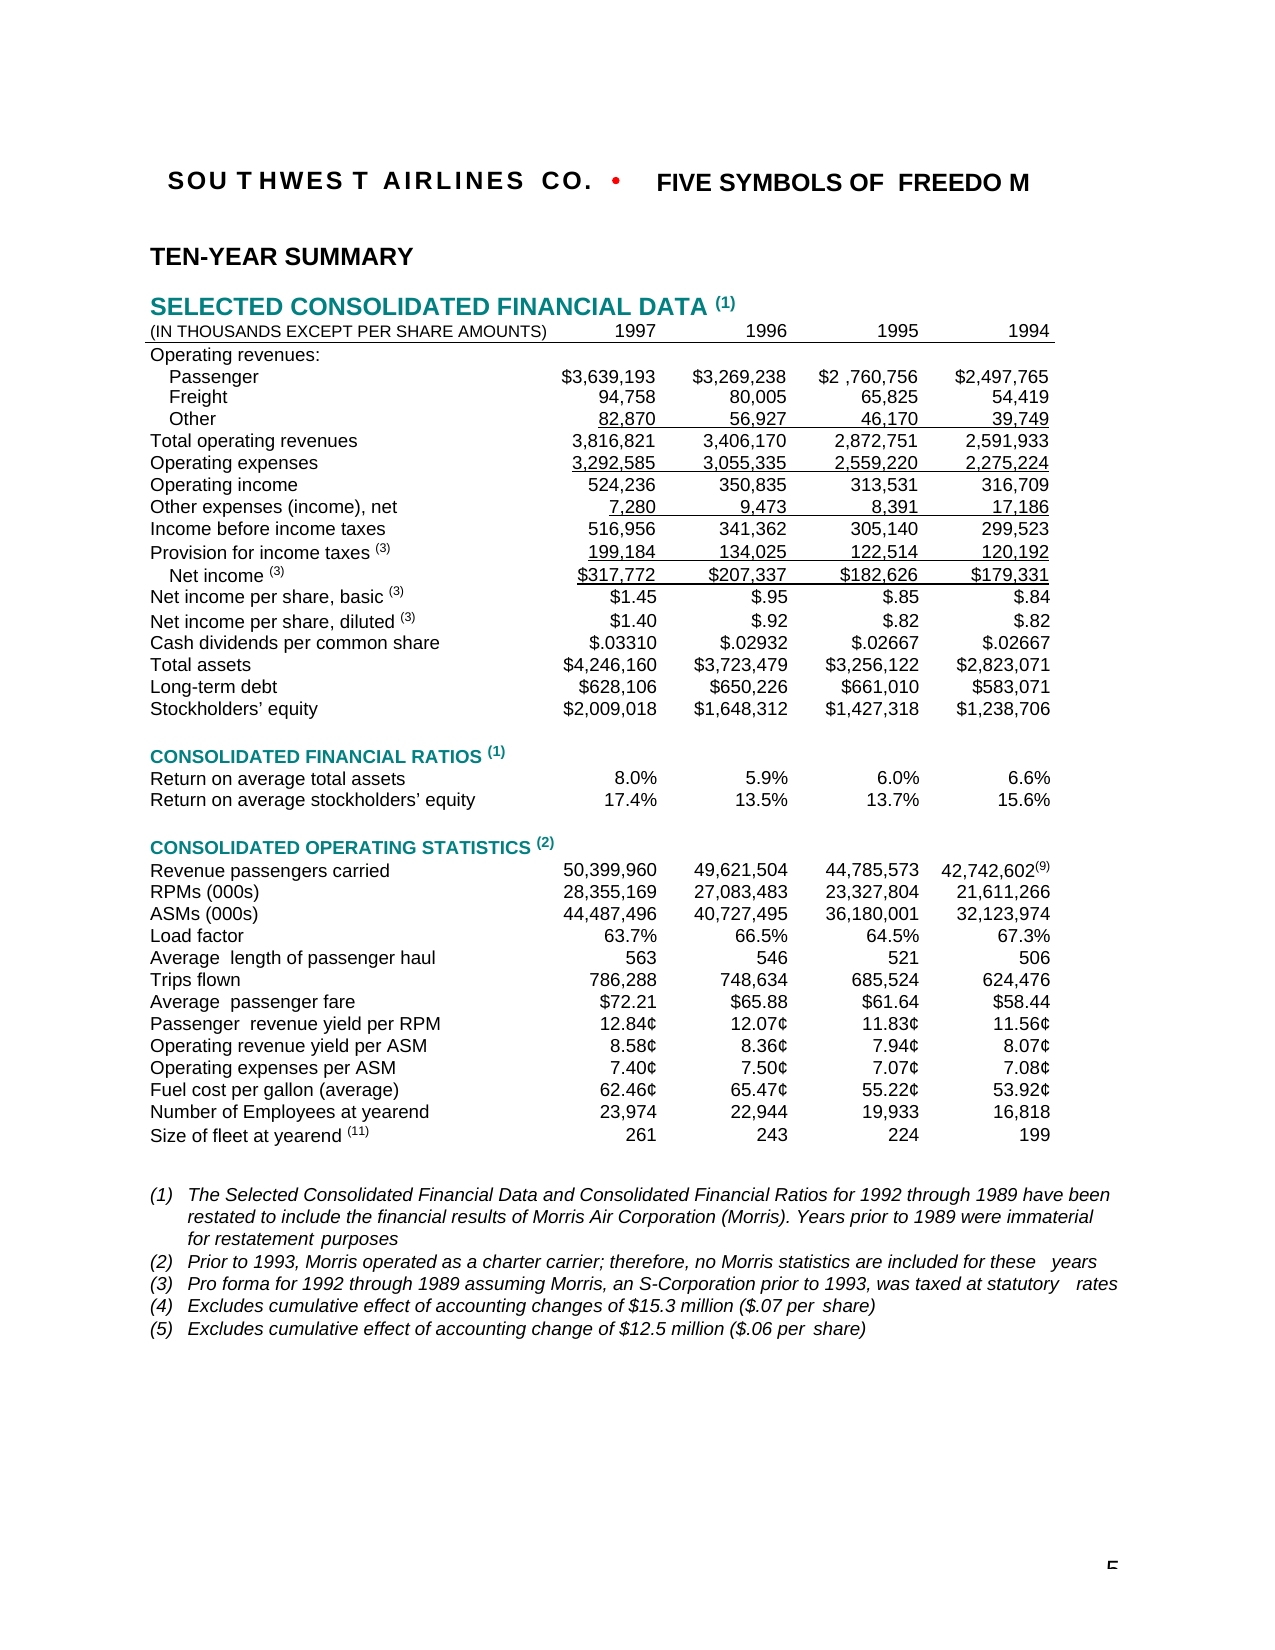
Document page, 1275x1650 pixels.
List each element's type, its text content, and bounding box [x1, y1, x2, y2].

table_cell $.82 [930, 609, 1055, 632]
table_header 1997 1996 1995 1994 [560, 321, 1055, 342]
table_cell 12.07¢ [675, 1013, 806, 1035]
table_cell 8.07¢ [930, 1035, 1055, 1057]
table_header (IN THOUSANDS EXCEPT PER SHARE AMOUNTS) [145, 321, 559, 342]
list The Selected Consolidated Financial Data and Consolidated Financial Ratios for 1992 through 1989 have been restated to include the financial results of Morris Air Corporation (Morris). Years prior to 1989 were immaterial for restatement purposes [150, 1184, 1114, 1250]
table_cell 13.7% [806, 789, 929, 822]
table_cell 22,944 [675, 1101, 806, 1123]
table_cell 12.84¢ [560, 1013, 674, 1035]
table_cell 27,083,483 [675, 881, 806, 903]
table_cell 13.5% [675, 789, 806, 822]
table_cell 7,280 9,473 8,391 17,186 [560, 496, 1055, 518]
table_cell Other [145, 408, 559, 430]
table_cell Fuel cost per gallon (average) [145, 1079, 559, 1101]
table_cell $.95 [675, 586, 806, 609]
list Pro forma for 1992 through 1989 assuming Morris, an S-Corporation prior to 1993, was taxed at statutory rates [150, 1273, 1137, 1294]
table_cell 44,487,496 [560, 903, 674, 925]
table_cell $583,071 [930, 676, 1055, 698]
table_cell $.02932 [675, 632, 806, 654]
table_cell 685,524 [806, 969, 929, 991]
table_cell Number of Employees at yearend [145, 1101, 559, 1123]
table_cell $1,648,312 [675, 698, 806, 731]
table_cell 516,956 341,362 305,140 299,523 [560, 518, 1055, 540]
table_cell Net income per share, basic (3) [145, 586, 559, 609]
table_cell $1.40 [560, 609, 674, 632]
table_cell Average passenger fare [145, 991, 559, 1013]
list Excludes cumulative effect of accounting change of $12.5 million ($.06 per share) [150, 1318, 1137, 1339]
table_cell 94,758 80,005 65,825 54,419 [560, 386, 1055, 408]
table_cell $3,723,479 [675, 654, 806, 676]
table_cell $.02667 [930, 632, 1055, 654]
table_cell $.85 [806, 586, 929, 609]
table_cell 243 [675, 1123, 806, 1145]
table_cell Net income per share, diluted (3) [145, 609, 559, 632]
table_cell $1.45 [560, 586, 674, 609]
table_cell 199,184 134,025 122,514 120,192 [560, 540, 1055, 563]
table_cell $3,639,193 $3,269,238 $2 ,760,756 $2,497,765 [560, 343, 1055, 386]
table_cell Size of fleet at yearend (11) [145, 1123, 559, 1145]
table_cell 8.0% [560, 731, 674, 789]
table_cell $58.44 [930, 991, 1055, 1013]
table_cell 49,621,504 [675, 822, 806, 881]
table_cell 23,327,804 [806, 881, 929, 903]
table_cell 53.92¢ [930, 1079, 1055, 1101]
table_cell 8.58¢ [560, 1035, 674, 1057]
table_cell 11.56¢ [930, 1013, 1055, 1035]
table_cell 786,288 [560, 969, 674, 991]
table_cell 19,933 [806, 1101, 929, 1123]
table_cell $.82 [806, 609, 929, 632]
table_cell 42,742,602(9) [930, 822, 1055, 881]
table_cell 524,236 350,835 313,531 316,709 [560, 474, 1055, 496]
table_cell Stockholders’ equity [145, 698, 559, 731]
table_cell Operating revenue yield per ASM [145, 1035, 559, 1057]
table_cell 16,818 [930, 1101, 1055, 1123]
table_cell $1,238,706 [930, 698, 1055, 731]
table_cell 67.3% [930, 925, 1055, 947]
table_cell Long-term debt [145, 676, 559, 698]
table_cell 8.36¢ [675, 1035, 806, 1057]
table_cell $61.64 [806, 991, 929, 1013]
table_cell 82,870 56,927 46,170 39,749 [560, 408, 1055, 430]
table_cell ASMs (000s) [145, 903, 559, 925]
table_cell 748,634 [675, 969, 806, 991]
table_cell 21,611,266 [930, 881, 1055, 903]
table_cell 563 [560, 947, 674, 969]
table_cell 63.7% [560, 925, 674, 947]
table_cell 261 [560, 1123, 674, 1145]
table_cell 5.9% [675, 731, 806, 789]
table_cell 6.0% [806, 731, 929, 789]
table_cell RPMs (000s) [145, 881, 559, 903]
table_cell Return on average stockholders’ equity [145, 789, 559, 822]
table_cell Total assets [145, 654, 559, 676]
table_cell 11.83¢ [806, 1013, 929, 1035]
list Excludes cumulative effect of accounting changes of $15.3 million ($.07 per share) [150, 1295, 1137, 1317]
table_cell Load factor [145, 925, 559, 947]
table_cell $661,010 [806, 676, 929, 698]
table_cell 62.46¢ [560, 1079, 674, 1101]
table_cell 32,123,974 [930, 903, 1055, 925]
table_cell $.84 [930, 586, 1055, 609]
table_cell $4,246,160 [560, 654, 674, 676]
table_cell $.02667 [806, 632, 929, 654]
table_cell $1,427,318 [806, 698, 929, 731]
table_cell 6.6% [930, 731, 1055, 789]
table_cell 50,399,960 [560, 822, 674, 881]
subtitle TEN-YEAR SUMMARY [150, 242, 1137, 271]
table_cell 7.94¢ [806, 1035, 929, 1057]
table_cell 3,816,821 3,406,170 2,872,751 2,591,933 [560, 430, 1055, 452]
table_cell Provision for income taxes (3) [145, 540, 559, 563]
table_cell Other expenses (income), net [145, 496, 559, 518]
table_cell $650,226 [675, 676, 806, 698]
table_cell Income before income taxes [145, 518, 559, 540]
table_cell $65.88 [675, 991, 806, 1013]
table_cell 65.47¢ [675, 1079, 806, 1101]
table_cell CONSOLIDATED FINANCIAL RATIOS (1) Return on average total assets [145, 731, 559, 789]
table_cell Operating revenues: Passenger [145, 343, 559, 386]
table_cell 7.50¢ [675, 1057, 806, 1079]
table_cell 66.5% [675, 925, 806, 947]
table_cell CONSOLIDATED OPERATING STATISTICS (2) Revenue passengers carried [145, 822, 559, 881]
table_cell 7.08¢ [930, 1057, 1055, 1079]
table_cell Passenger revenue yield per RPM [145, 1013, 559, 1035]
table_cell 36,180,001 [806, 903, 929, 925]
table_cell 3,292,585 3,055,335 2,559,220 2,275,224 [560, 452, 1055, 474]
table_cell 55.22¢ [806, 1079, 929, 1101]
table_cell 40,727,495 [675, 903, 806, 925]
table_cell $.92 [675, 609, 806, 632]
list Prior to 1993, Morris operated as a charter carrier; therefore, no Morris statistics are included for these years [150, 1250, 1137, 1272]
table_cell $2,009,018 [560, 698, 674, 731]
table_cell 7.07¢ [806, 1057, 929, 1079]
table_cell $317,772 $207,337 $182,626 $179,331 [560, 563, 1055, 586]
text SELECTED CONSOLIDATED FINANCIAL DATA (1) [150, 292, 1137, 321]
table_cell 224 [806, 1123, 929, 1145]
table_cell 7.40¢ [560, 1057, 674, 1079]
table_cell 624,476 [930, 969, 1055, 991]
table_cell 28,355,169 [560, 881, 674, 903]
table_cell $3,256,122 [806, 654, 929, 676]
table_cell Total operating revenues [145, 430, 559, 452]
table_cell Cash dividends per common share [145, 632, 559, 654]
table_cell $2,823,071 [930, 654, 1055, 676]
table_cell Freight [145, 386, 559, 408]
table_cell 15.6% [930, 789, 1055, 822]
table_cell 521 [806, 947, 929, 969]
table_cell Trips flown [145, 969, 559, 991]
table_cell Average length of passenger haul [145, 947, 559, 969]
table_cell 546 [675, 947, 806, 969]
table_cell 23,974 [560, 1101, 674, 1123]
table_cell 199 [930, 1123, 1055, 1145]
table_cell $72.21 [560, 991, 674, 1013]
table_cell 64.5% [806, 925, 929, 947]
table_cell Operating income [145, 474, 559, 496]
table_cell 506 [930, 947, 1055, 969]
table_cell 17.4% [560, 789, 674, 822]
table_cell Operating expenses per ASM [145, 1057, 559, 1079]
table_cell $.03310 [560, 632, 674, 654]
table_cell 44,785,573 [806, 822, 929, 881]
table_cell Operating expenses [145, 452, 559, 474]
table_cell $628,106 [560, 676, 674, 698]
table_cell Net income (3) [145, 563, 559, 586]
